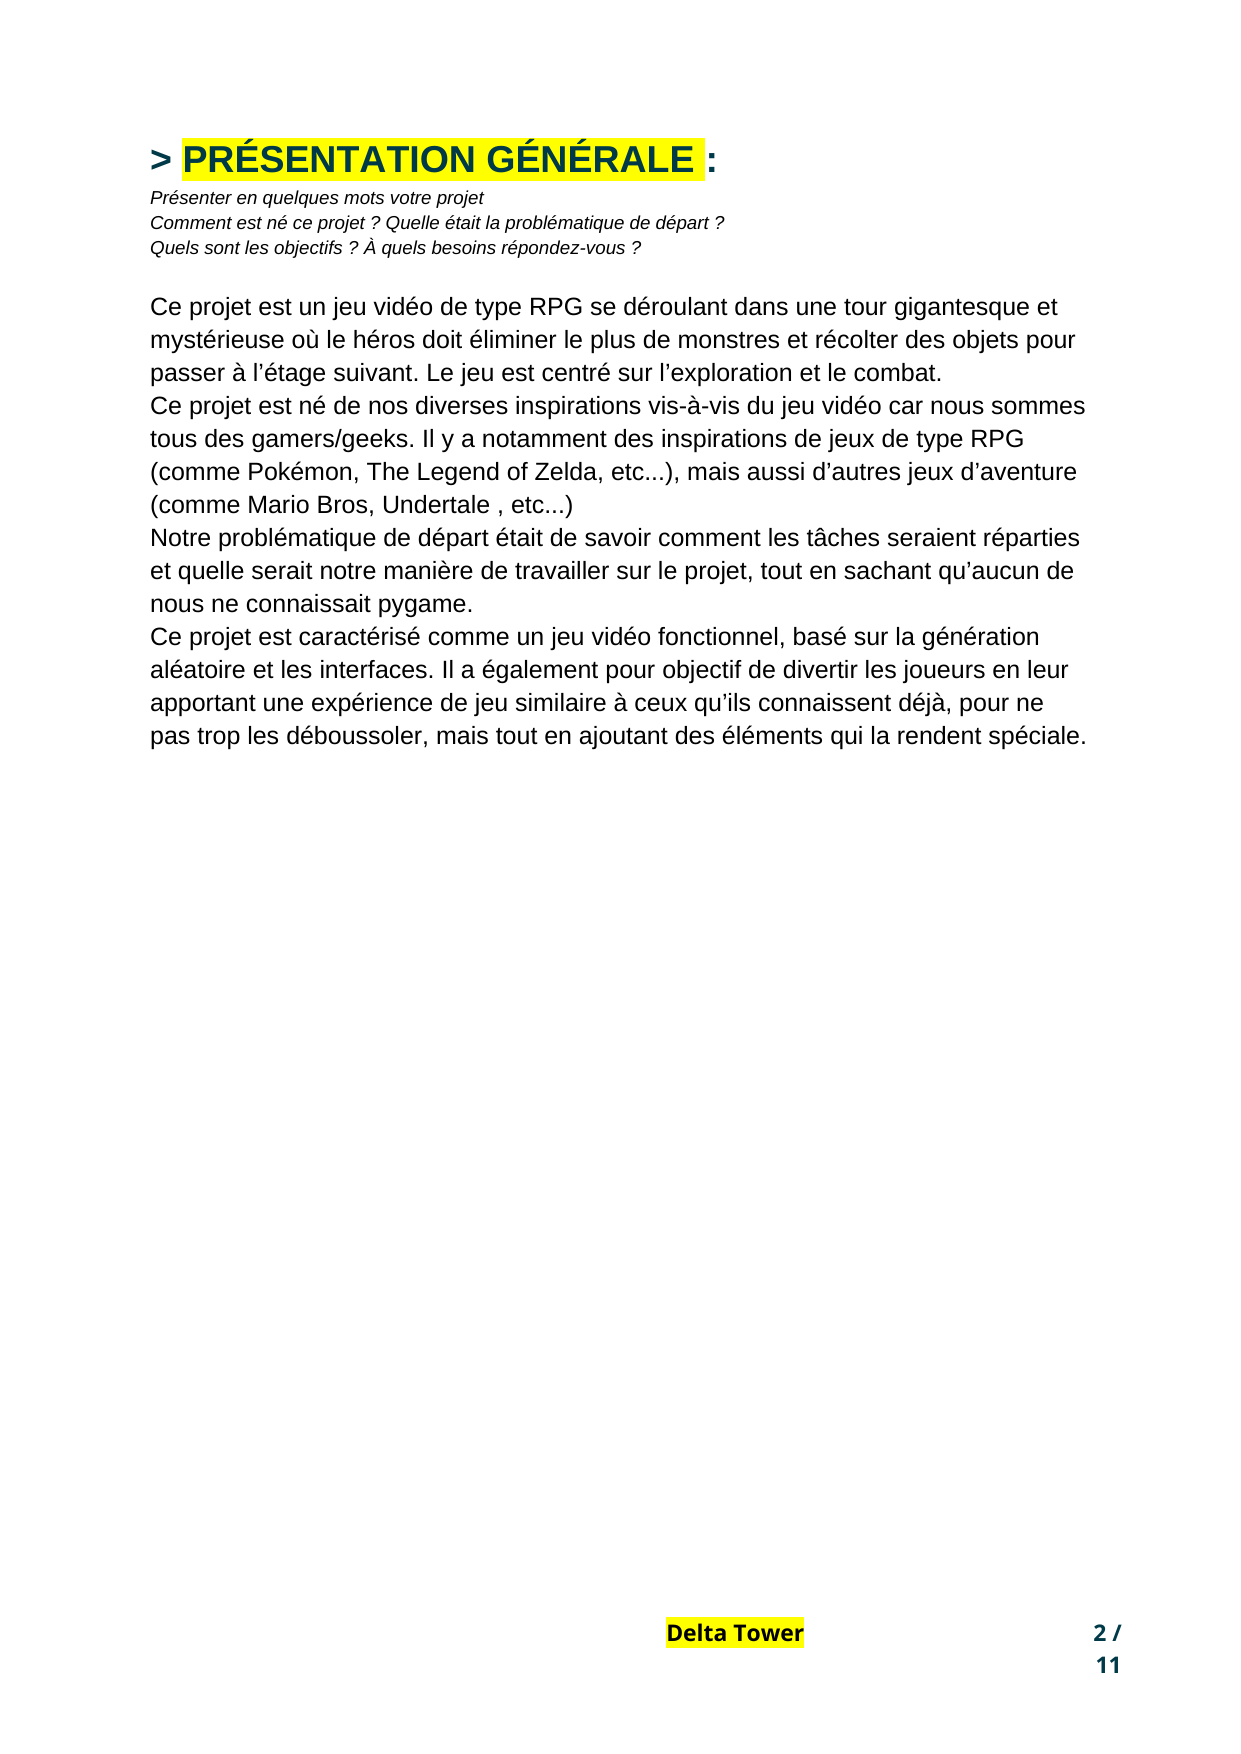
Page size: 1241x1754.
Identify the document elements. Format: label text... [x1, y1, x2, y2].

text Ce projet est caractérisé comme un jeu vidéo fonctionnel, basé sur la génération aléatoire et les interfaces. Il a également pour objectif de divertir les joueurs en leur apportant une expérience de jeu similaire à ceux qu’ils connaissent déjà, pour ne pas trop les déboussoler, mais tout en ajoutant des éléments qui la rendent spéciale. [150, 622, 1090, 750]
text Quels sont les objectifs ? À quels besoins répondez-vous ? [150, 237, 1090, 258]
text Ce projet est né de nos diverses inspirations vis-à-vis du jeu vidéo car nous sommes tous des gamers/geeks. Il y a notamment des inspirations de jeux de type RPG (comme Pokémon, The Legend of Zelda, etc...), mais aussi d’autres jeux d’aventure (comme Mario Bros, Undertale , etc...) [150, 391, 1090, 518]
text Présenter en quelques mots votre projet Comment est né ce projet ? Quelle était la problématique de départ ? [150, 187, 1090, 233]
text > PRÉSENTATION GÉNÉRALE : [150, 137, 1090, 181]
text Ce projet est un jeu vidéo de type RPG se déroulant dans une tour gigantesque et mystérieuse où le héros doit éliminer le plus de monstres et récolter des objets pour passer à l’étage suivant. Le jeu est centré sur l’exploration et le combat. [150, 292, 1090, 386]
text Notre problématique de départ était de savoir comment les tâches seraient réparties et quelle serait notre manière de travailler sur le projet, tout en sachant qu’aucun de nous ne connaissait pygame. [150, 523, 1090, 618]
